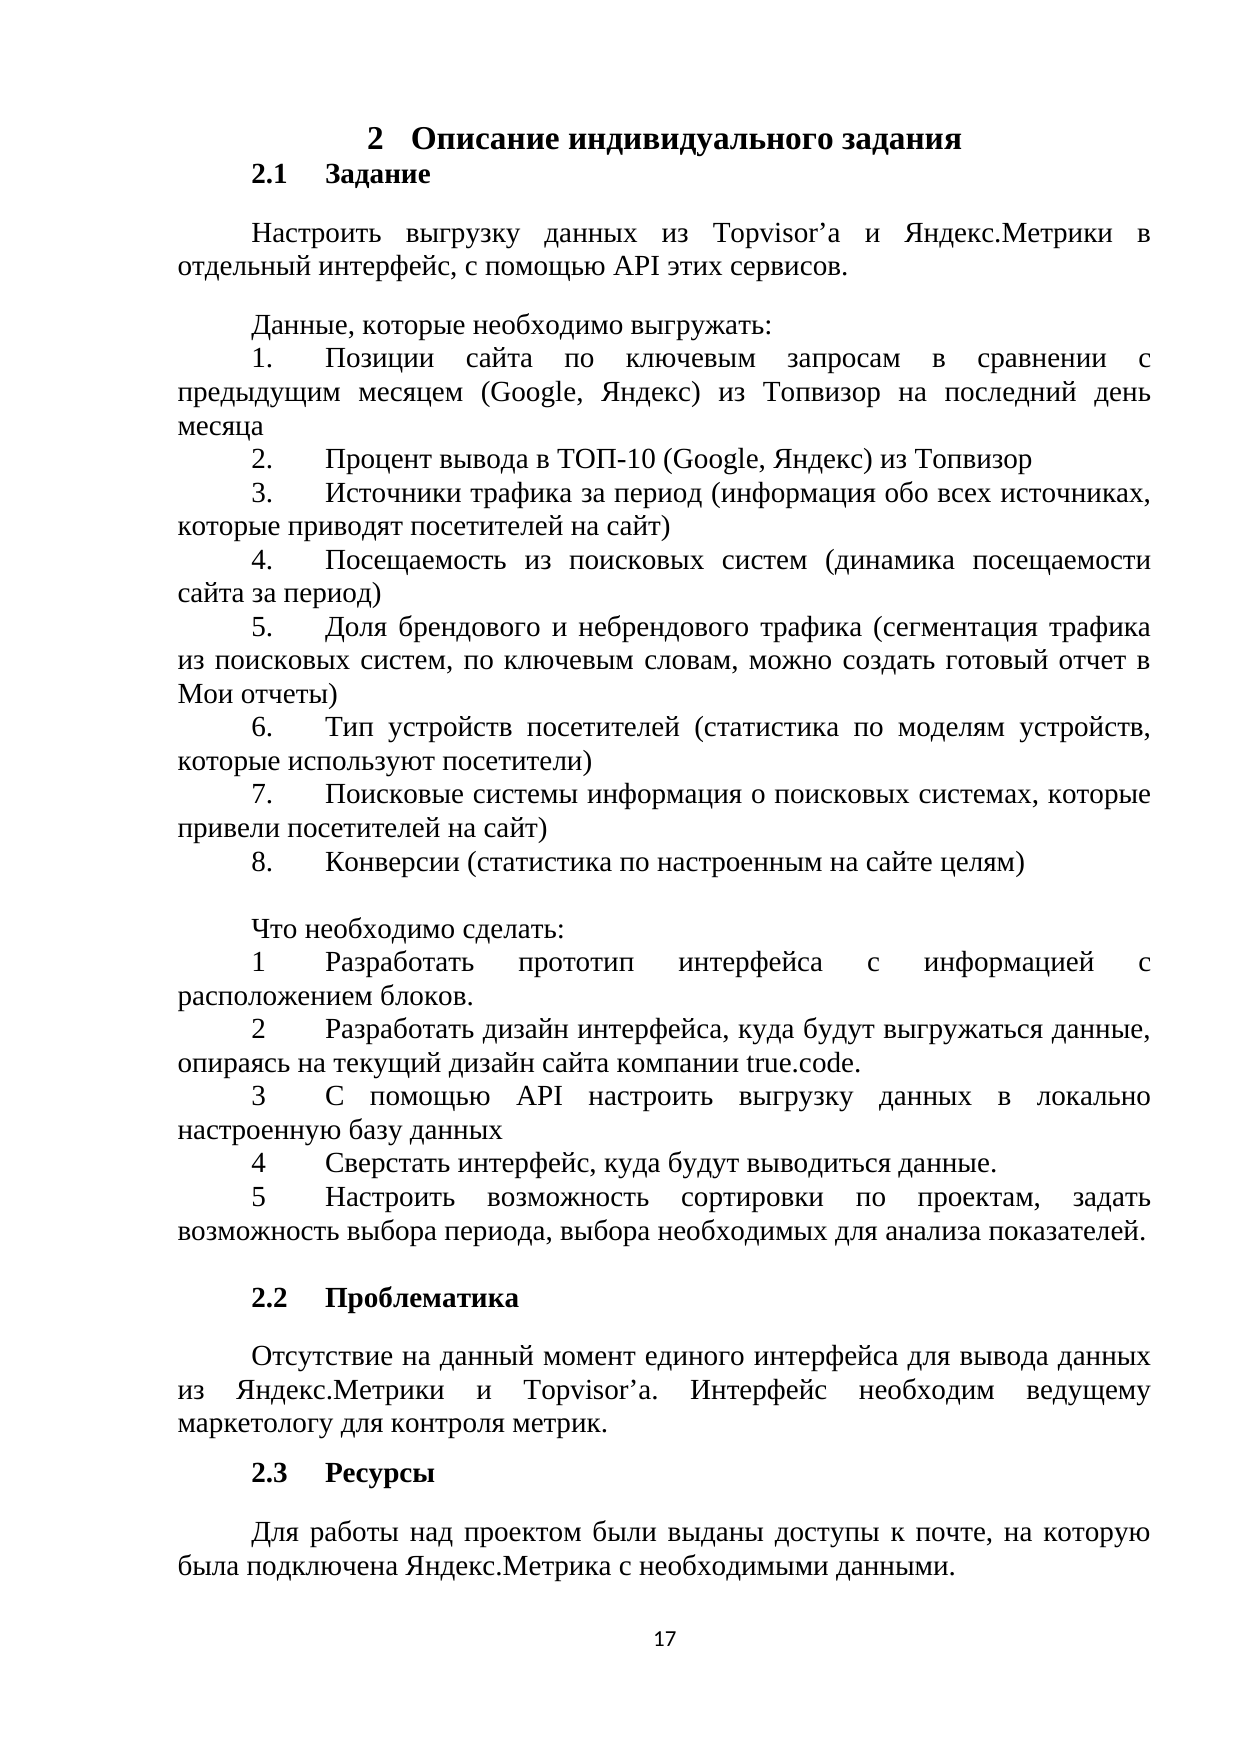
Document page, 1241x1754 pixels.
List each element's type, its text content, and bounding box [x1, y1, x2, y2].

list Посещаемость из поисковых систем (динамика посещаемости сайта за период) [177, 542, 1152, 609]
text Для работы над проектом были выданы доступы к почте, на которую была подключена Яндекс.Метрика с необходимыми данными. [177, 1514, 1152, 1581]
list Настроить возможность сортировки по проектам, задать возможность выбора периода, выбора необходимых для анализа показателей. [177, 1179, 1152, 1246]
text Что необходимо сделать: [177, 911, 1152, 944]
list Описание индивидуального задания [177, 118, 1152, 156]
list Доля брендового и небрендового трафика (сегментация трафика из поисковых систем, по ключевым словам, можно создать готовый отчет в Мои отчеты) [177, 609, 1152, 709]
list Задание [177, 156, 1152, 190]
list Сверстать интерфейс, куда будут выводиться данные. [177, 1146, 1152, 1179]
text Настроить выгрузку данных из Topvisor’а и Яндекс.Метрики в отдельный интерфейс, с помощью API этих сервисов. [177, 215, 1152, 282]
list Источники трафика за период (информация обо всех источниках, которые приводят посетителей на сайт) [177, 475, 1152, 542]
list С помощью API настроить выгрузку данных в локально настроенную базу данных [177, 1078, 1152, 1146]
list Позиции сайта по ключевым запросам в сравнении с предыдущим месяцем (Google, Яндекс) из Топвизор на последний день месяца [177, 341, 1152, 441]
list Разработать прототип интерфейса с информацией с расположением блоков. [177, 944, 1152, 1011]
list Разработать дизайн интерфейса, куда будут выгружаться данные, опираясь на текущий дизайн сайта компании true.code. [177, 1011, 1152, 1078]
text Данные, которые необходимо выгружать: [177, 307, 1152, 341]
list Процент вывода в ТОП-10 (Google, Яндекс) из Топвизор [177, 441, 1152, 475]
list Ресурсы [177, 1456, 1152, 1489]
list Конверсии (статистика по настроенным на сайте целям) [177, 844, 1152, 877]
list Проблематика [177, 1280, 1152, 1313]
text Отсутствие на данный момент единого интерфейса для вывода данных из Яндекс.Метрики и Topvisor’а. Интерфейс необходим ведущему маркетологу для контроля метрик. [177, 1338, 1152, 1439]
list Тип устройств посетителей (статистика по моделям устройств, которые используют посетители) [177, 709, 1152, 777]
list Поисковые системы информация о поисковых системах, которые привели посетителей на сайт) [177, 777, 1152, 844]
